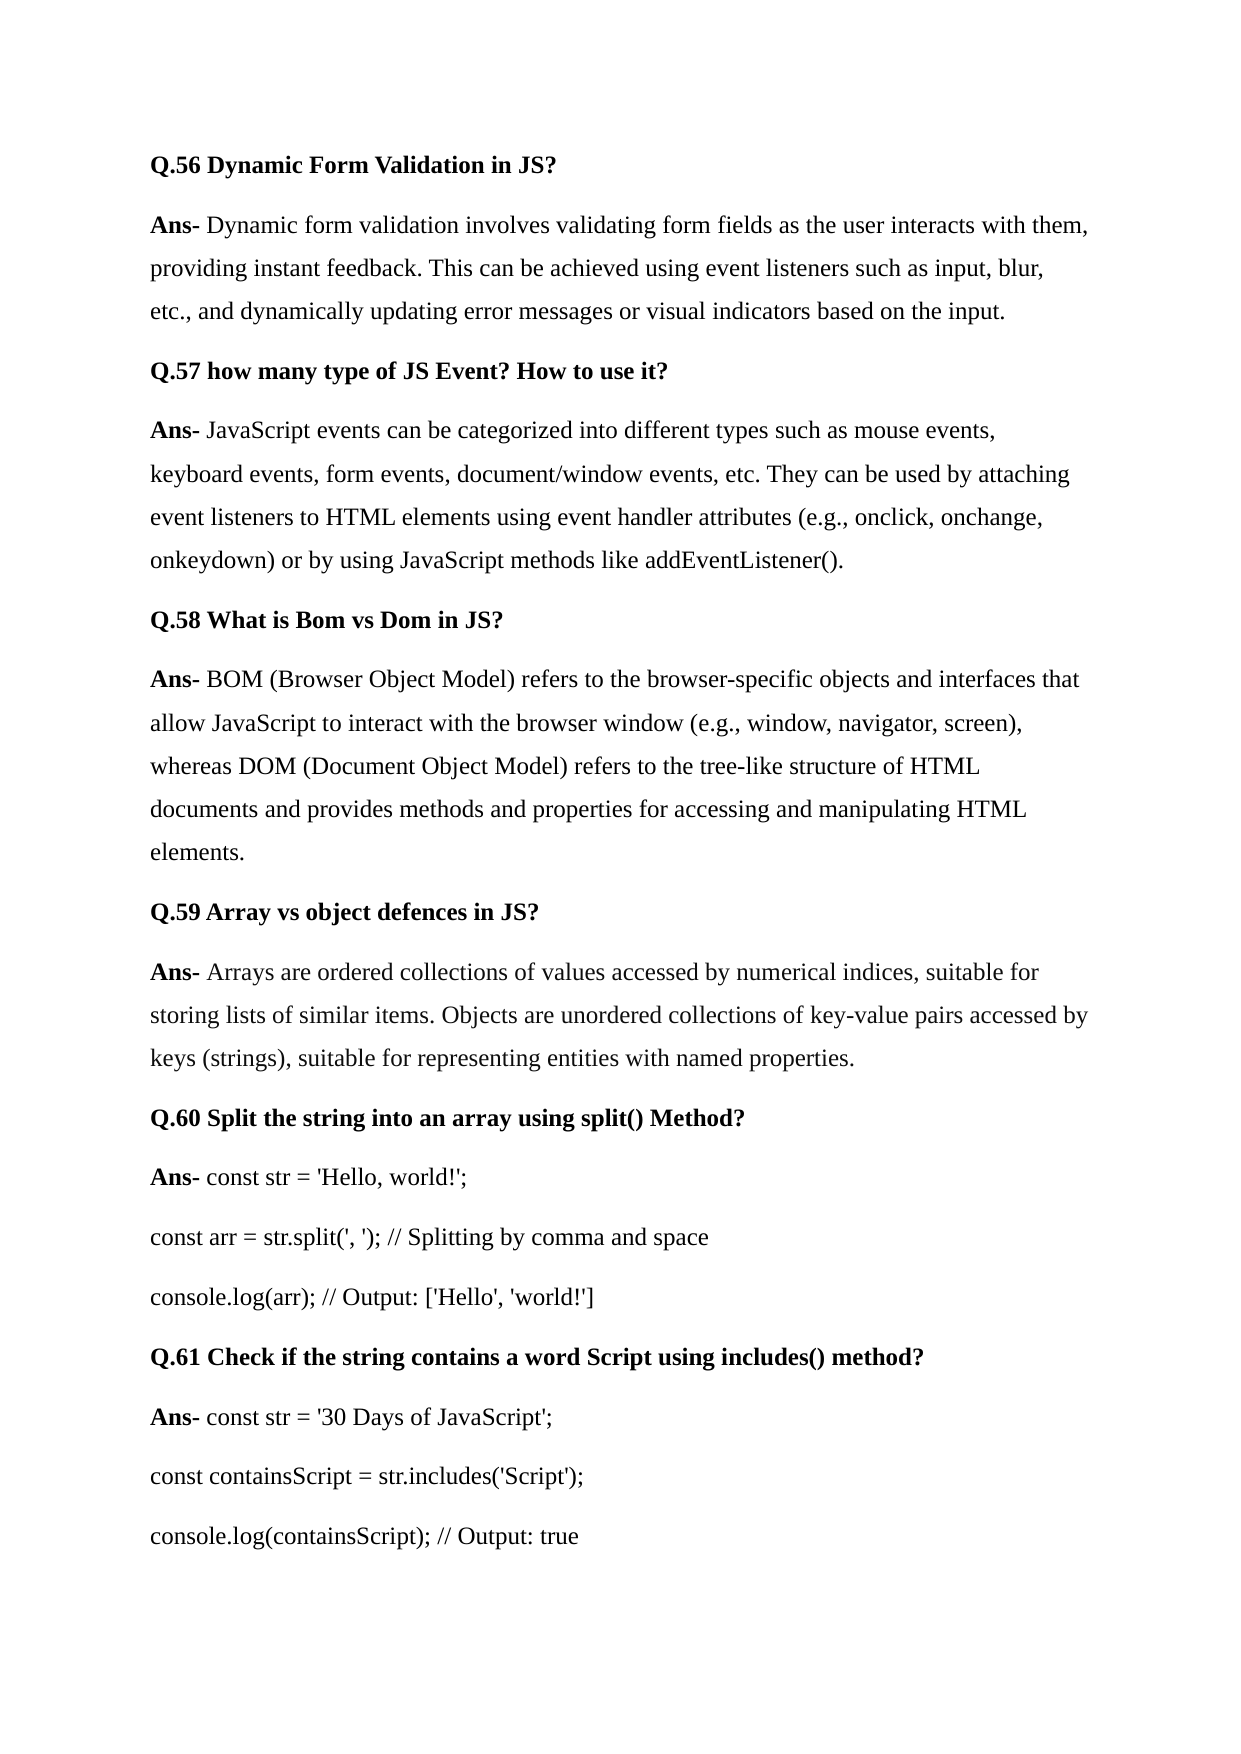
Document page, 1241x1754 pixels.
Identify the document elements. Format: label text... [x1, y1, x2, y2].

text Q.61 Check if the string contains a word Script using includes() method? [150, 1342, 1090, 1371]
text Ans- BOM (Browser Object Model) refers to the browser-specific objects and interfaces that allow JavaScript to interact with the browser window (e.g., window, navigator, screen), whereas DOM (Document Object Model) refers to the tree-like structure of HTML documents and provides methods and properties for accessing and manipulating HTML elements. [150, 664, 1090, 866]
text Ans- JavaScript events can be categorized into different types such as mouse events, keyboard events, form events, document/window events, etc. They can be used by attaching event listeners to HTML elements using event handler attributes (e.g., onclick, onchange, onkeydown) or by using JavaScript methods like addEventListener(). [150, 416, 1090, 574]
text Ans- const str = 'Hello, world!'; [150, 1162, 1090, 1191]
text Q.57 how many type of JS Event? How to use it? [150, 356, 1090, 384]
text console.log(arr); // Output: ['Hello', 'world!'] [150, 1282, 1090, 1311]
text Q.56 Dynamic Form Validation in JS? [150, 150, 1090, 179]
text const containsScript = str.includes('Script'); [150, 1461, 1090, 1490]
text Ans- const str = '30 Days of JavaScript'; [150, 1402, 1090, 1430]
text const arr = str.split(', '); // Splitting by comma and space [150, 1222, 1090, 1251]
text Q.60 Split the string into an array using split() Method? [150, 1103, 1090, 1131]
text Q.59 Array vs object defences in JS? [150, 897, 1090, 926]
text console.log(containsScript); // Output: true [150, 1521, 1090, 1550]
text Ans- Dynamic form validation involves validating form fields as the user interacts with them, providing instant feedback. This can be achieved using event listeners such as input, blur, etc., and dynamically updating error messages or visual indicators based on the input. [150, 210, 1090, 325]
text Q.58 What is Bom vs Dom in JS? [150, 605, 1090, 633]
text Ans- Arrays are ordered collections of values accessed by numerical indices, suitable for storing lists of similar items. Objects are unordered collections of key-value pairs accessed by keys (strings), suitable for representing entities with named properties. [150, 957, 1090, 1072]
